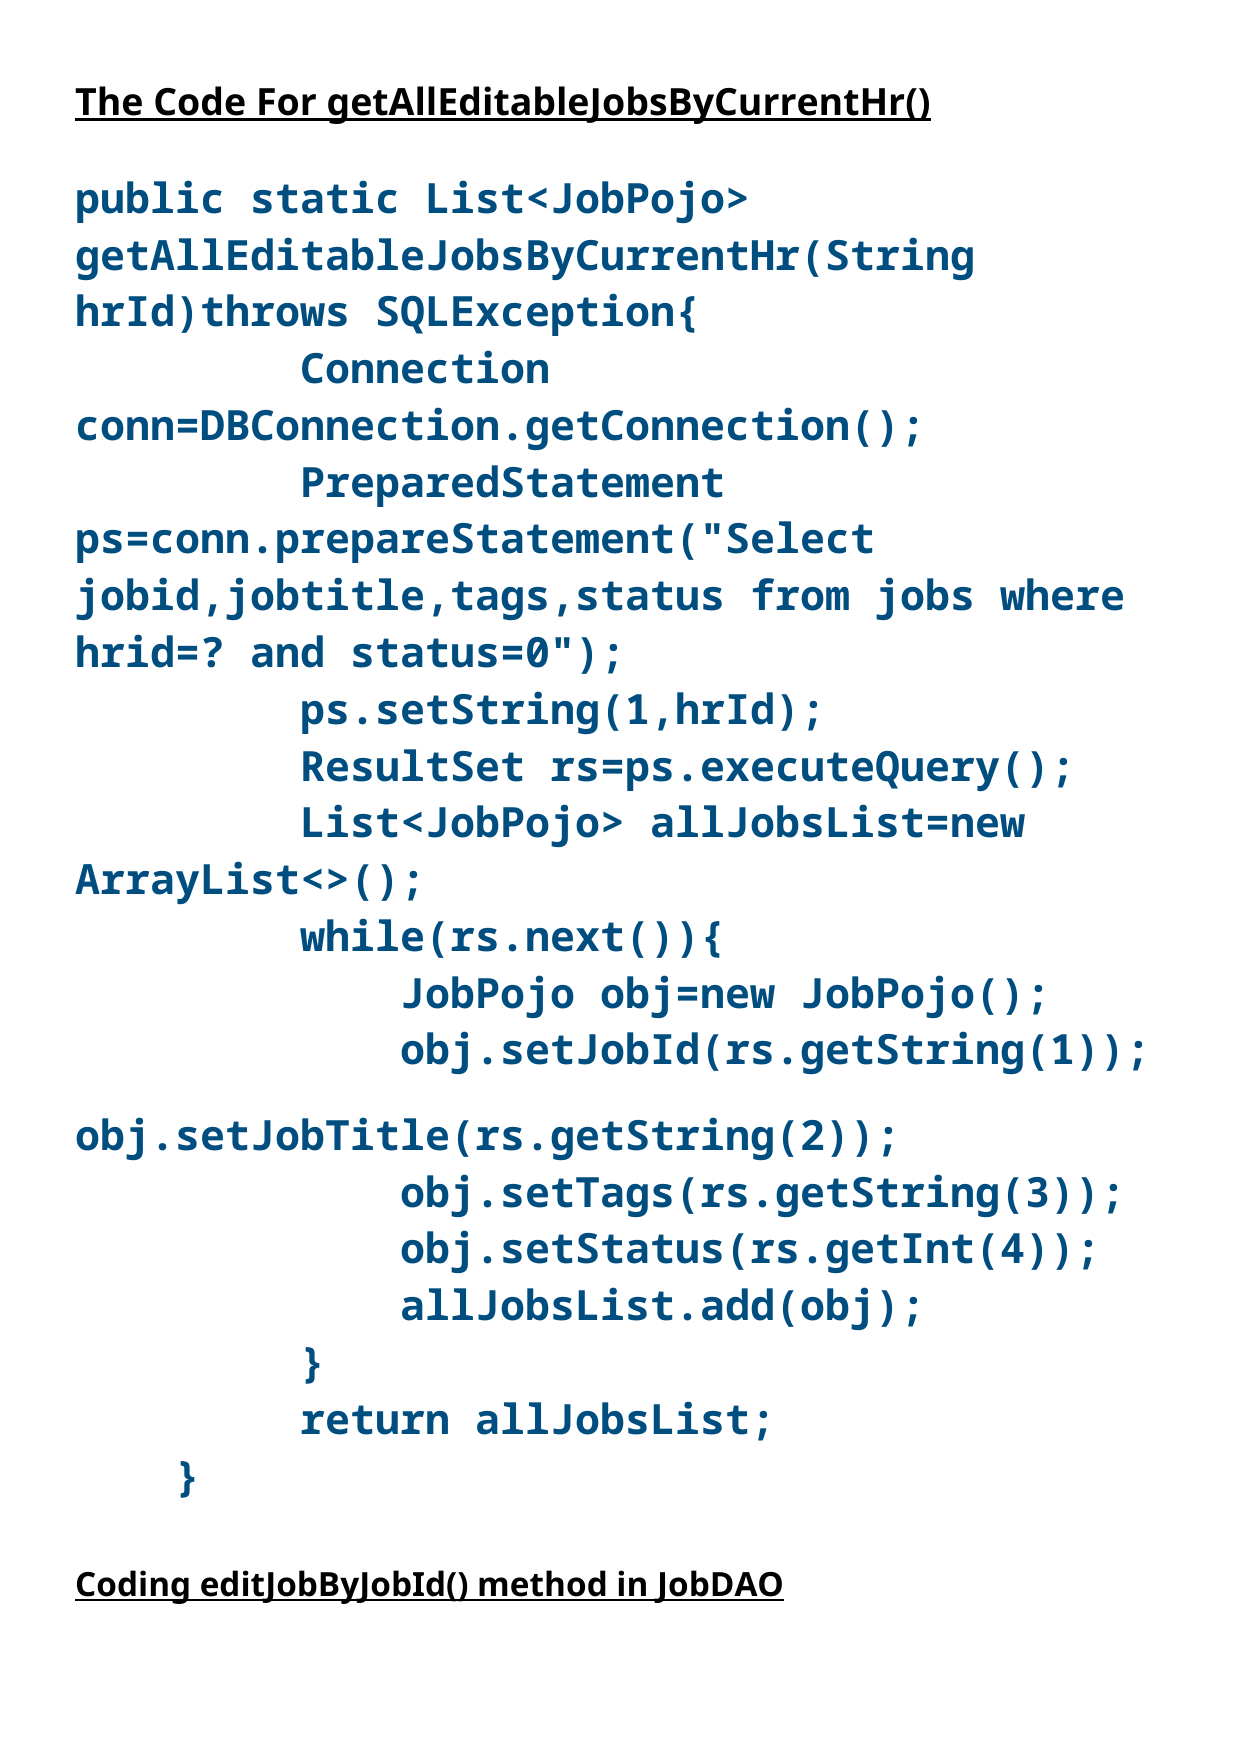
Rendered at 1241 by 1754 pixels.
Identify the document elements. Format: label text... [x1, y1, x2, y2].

text } [75, 1446, 1165, 1503]
text obj.setJobId(rs.getString(1)); [75, 1020, 1165, 1077]
text public static List<JobPojo> getAllEditableJobsByCurrentHr(String hrId)throws SQLException{ [75, 169, 1165, 339]
text The Code For getAllEditableJobsByCurrentHr() [75, 75, 1165, 126]
text JobPojo obj=new JobPojo(); [75, 963, 1165, 1020]
text PreparedStatement ps=conn.prepareStatement("Select jobid,jobtitle,tags,status from jobs where hrid=? and status=0"); [75, 452, 1165, 679]
text obj.setStatus(rs.getInt(4)); [75, 1219, 1165, 1276]
text } [75, 1333, 1165, 1389]
text Coding editJobByJobId() method in JobDAO [75, 1561, 1165, 1606]
text obj.setJobTitle(rs.getString(2)); [75, 1077, 1165, 1162]
text Connection conn=DBConnection.getConnection(); [75, 339, 1165, 452]
text ps.setString(1,hrId); [75, 679, 1165, 736]
text List<JobPojo> allJobsList=new ArrayList<>(); [75, 793, 1165, 907]
text ResultSet rs=ps.executeQuery(); [75, 736, 1165, 793]
text obj.setTags(rs.getString(3)); [75, 1162, 1165, 1219]
text while(rs.next()){ [75, 907, 1165, 963]
text return allJobsList; [75, 1389, 1165, 1446]
text allJobsList.add(obj); [75, 1276, 1165, 1333]
